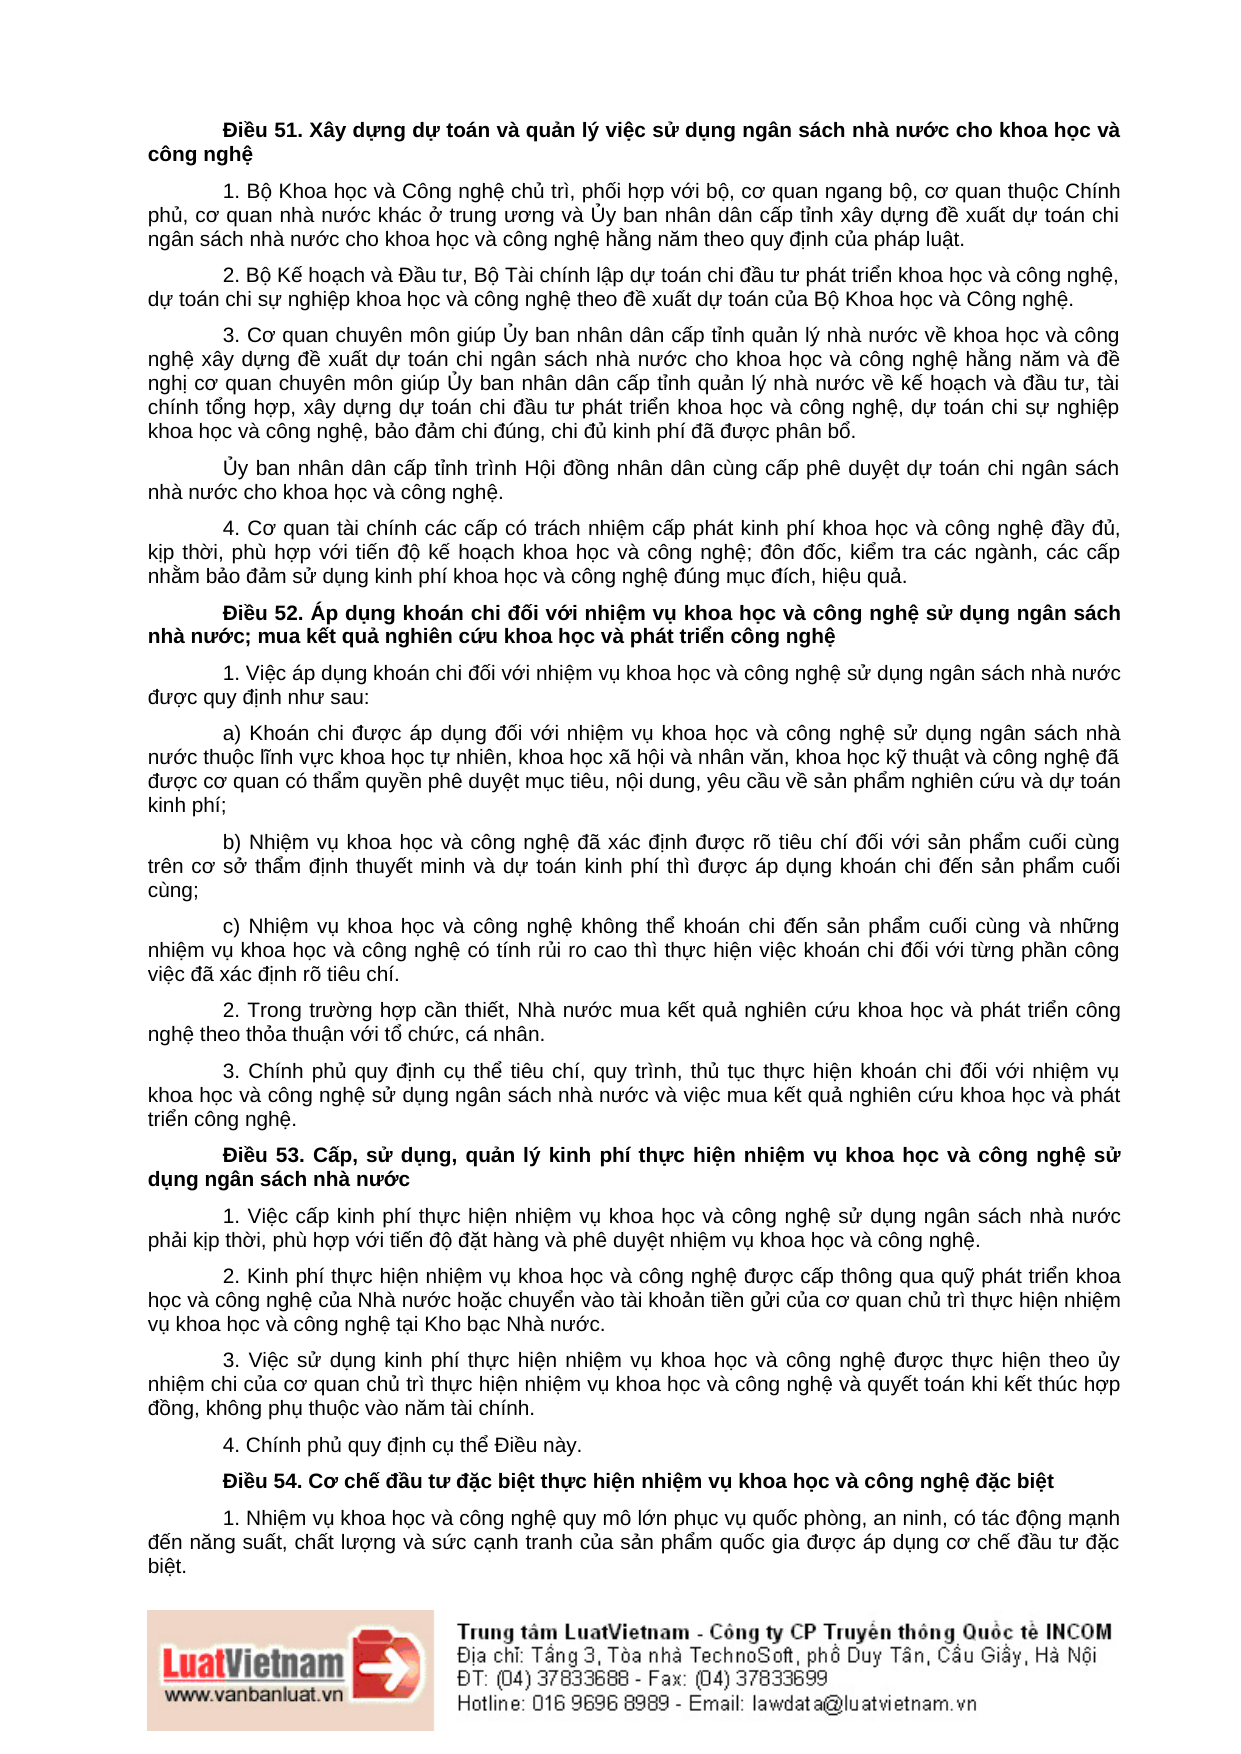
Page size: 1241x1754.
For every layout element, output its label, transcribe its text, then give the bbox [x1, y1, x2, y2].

text 1. Việc áp dụng khoán chi đối với nhiệm vụ khoa học và công nghệ sử dụng ngân sách nhà nước được quy định như sau: [148, 661, 1122, 709]
text 2. Bộ Kế hoạch và Đầu tư, Bộ Tài chính lập dự toán chi đầu tư phát triển khoa học và công nghệ, dự toán chi sự nghiệp khoa học và công nghệ theo đề xuất dự toán của Bộ Khoa học và Công nghệ. [148, 263, 1122, 311]
text c) Nhiệm vụ khoa học và công nghệ không thể khoán chi đến sản phẩm cuối cùng và những nhiệm vụ khoa học và công nghệ có tính rủi ro cao thì thực hiện việc khoán chi đối với từng phần công việc đã xác định rõ tiêu chí. [148, 914, 1122, 986]
text Điều 51. Xây dựng dự toán và quản lý việc sử dụng ngân sách nhà nước cho khoa học và công nghệ [148, 118, 1122, 166]
text b) Nhiệm vụ khoa học và công nghệ đã xác định được rõ tiêu chí đối với sản phẩm cuối cùng trên cơ sở thẩm định thuyết minh và dự toán kinh phí thì được áp dụng khoán chi đến sản phẩm cuối cùng; [148, 829, 1122, 901]
text 1. Bộ Khoa học và Công nghệ chủ trì, phối hợp với bộ, cơ quan ngang bộ, cơ quan thuộc Chính phủ, cơ quan nhà nước khác ở trung ương và Ủy ban nhân dân cấp tỉnh xây dựng đề xuất dự toán chi ngân sách nhà nước cho khoa học và công nghệ hằng năm theo quy định của pháp luật. [148, 178, 1122, 250]
text 4. Cơ quan tài chính các cấp có trách nhiệm cấp phát kinh phí khoa học và công nghệ đầy đủ, kịp thời, phù hợp với tiến độ kế hoạch khoa học và công nghệ; đôn đốc, kiểm tra các ngành, các cấp nhằm bảo đảm sử dụng kinh phí khoa học và công nghệ đúng mục đích, hiệu quả. [148, 516, 1122, 588]
text 1. Việc cấp kinh phí thực hiện nhiệm vụ khoa học và công nghệ sử dụng ngân sách nhà nước phải kịp thời, phù hợp với tiến độ đặt hàng và phê duyệt nhiệm vụ khoa học và công nghệ. [148, 1203, 1122, 1251]
text Điều 53. Cấp, sử dụng, quản lý kinh phí thực hiện nhiệm vụ khoa học và công nghệ sử dụng ngân sách nhà nước [148, 1143, 1122, 1191]
text a) Khoán chi được áp dụng đối với nhiệm vụ khoa học và công nghệ sử dụng ngân sách nhà nước thuộc lĩnh vực khoa học tự nhiên, khoa học xã hội và nhân văn, khoa học kỹ thuật và công nghệ đã được cơ quan có thẩm quyền phê duyệt mục tiêu, nội dung, yêu cầu về sản phẩm nghiên cứu và dự toán kinh phí; [148, 721, 1122, 817]
text 1. Nhiệm vụ khoa học và công nghệ quy mô lớn phục vụ quốc phòng, an ninh, có tác động mạnh đến năng suất, chất lượng và sức cạnh tranh của sản phẩm quốc gia được áp dụng cơ chế đầu tư đặc biệt. [148, 1506, 1122, 1577]
picture [147, 1610, 1122, 1731]
text Điều 52. Áp dụng khoán chi đối với nhiệm vụ khoa học và công nghệ sử dụng ngân sách nhà nước; mua kết quả nghiên cứu khoa học và phát triển công nghệ [148, 600, 1122, 648]
text 4. Chính phủ quy định cụ thể Điều này. [148, 1433, 1122, 1457]
text 3. Chính phủ quy định cụ thể tiêu chí, quy trình, thủ tục thực hiện khoán chi đối với nhiệm vụ khoa học và công nghệ sử dụng ngân sách nhà nước và việc mua kết quả nghiên cứu khoa học và phát triển công nghệ. [148, 1059, 1122, 1131]
text 2. Kinh phí thực hiện nhiệm vụ khoa học và công nghệ được cấp thông qua quỹ phát triển khoa học và công nghệ của Nhà nước hoặc chuyển vào tài khoản tiền gửi của cơ quan chủ trì thực hiện nhiệm vụ khoa học và công nghệ tại Kho bạc Nhà nước. [148, 1264, 1122, 1336]
text 2. Trong trường hợp cần thiết, Nhà nước mua kết quả nghiên cứu khoa học và phát triển công nghệ theo thỏa thuận với tổ chức, cá nhân. [148, 998, 1122, 1046]
text Ủy ban nhân dân cấp tỉnh trình Hội đồng nhân dân cùng cấp phê duyệt dự toán chi ngân sách nhà nước cho khoa học và công nghệ. [148, 456, 1122, 503]
text 3. Cơ quan chuyên môn giúp Ủy ban nhân dân cấp tỉnh quản lý nhà nước về khoa học và công nghệ xây dựng đề xuất dự toán chi ngân sách nhà nước cho khoa học và công nghệ hằng năm và đề nghị cơ quan chuyên môn giúp Ủy ban nhân dân cấp tỉnh quản lý nhà nước về kế hoạch và đầu tư, tài chính tổng hợp, xây dựng dự toán chi đầu tư phát triển khoa học và công nghệ, dự toán chi sự nghiệp khoa học và công nghệ, bảo đảm chi đúng, chi đủ kinh phí đã được phân bổ. [148, 323, 1122, 443]
text 3. Việc sử dụng kinh phí thực hiện nhiệm vụ khoa học và công nghệ được thực hiện theo ủy nhiệm chi của cơ quan chủ trì thực hiện nhiệm vụ khoa học và công nghệ và quyết toán khi kết thúc hợp đồng, không phụ thuộc vào năm tài chính. [148, 1348, 1122, 1420]
text Điều 54. Cơ chế đầu tư đặc biệt thực hiện nhiệm vụ khoa học và công nghệ đặc biệt [148, 1469, 1122, 1493]
